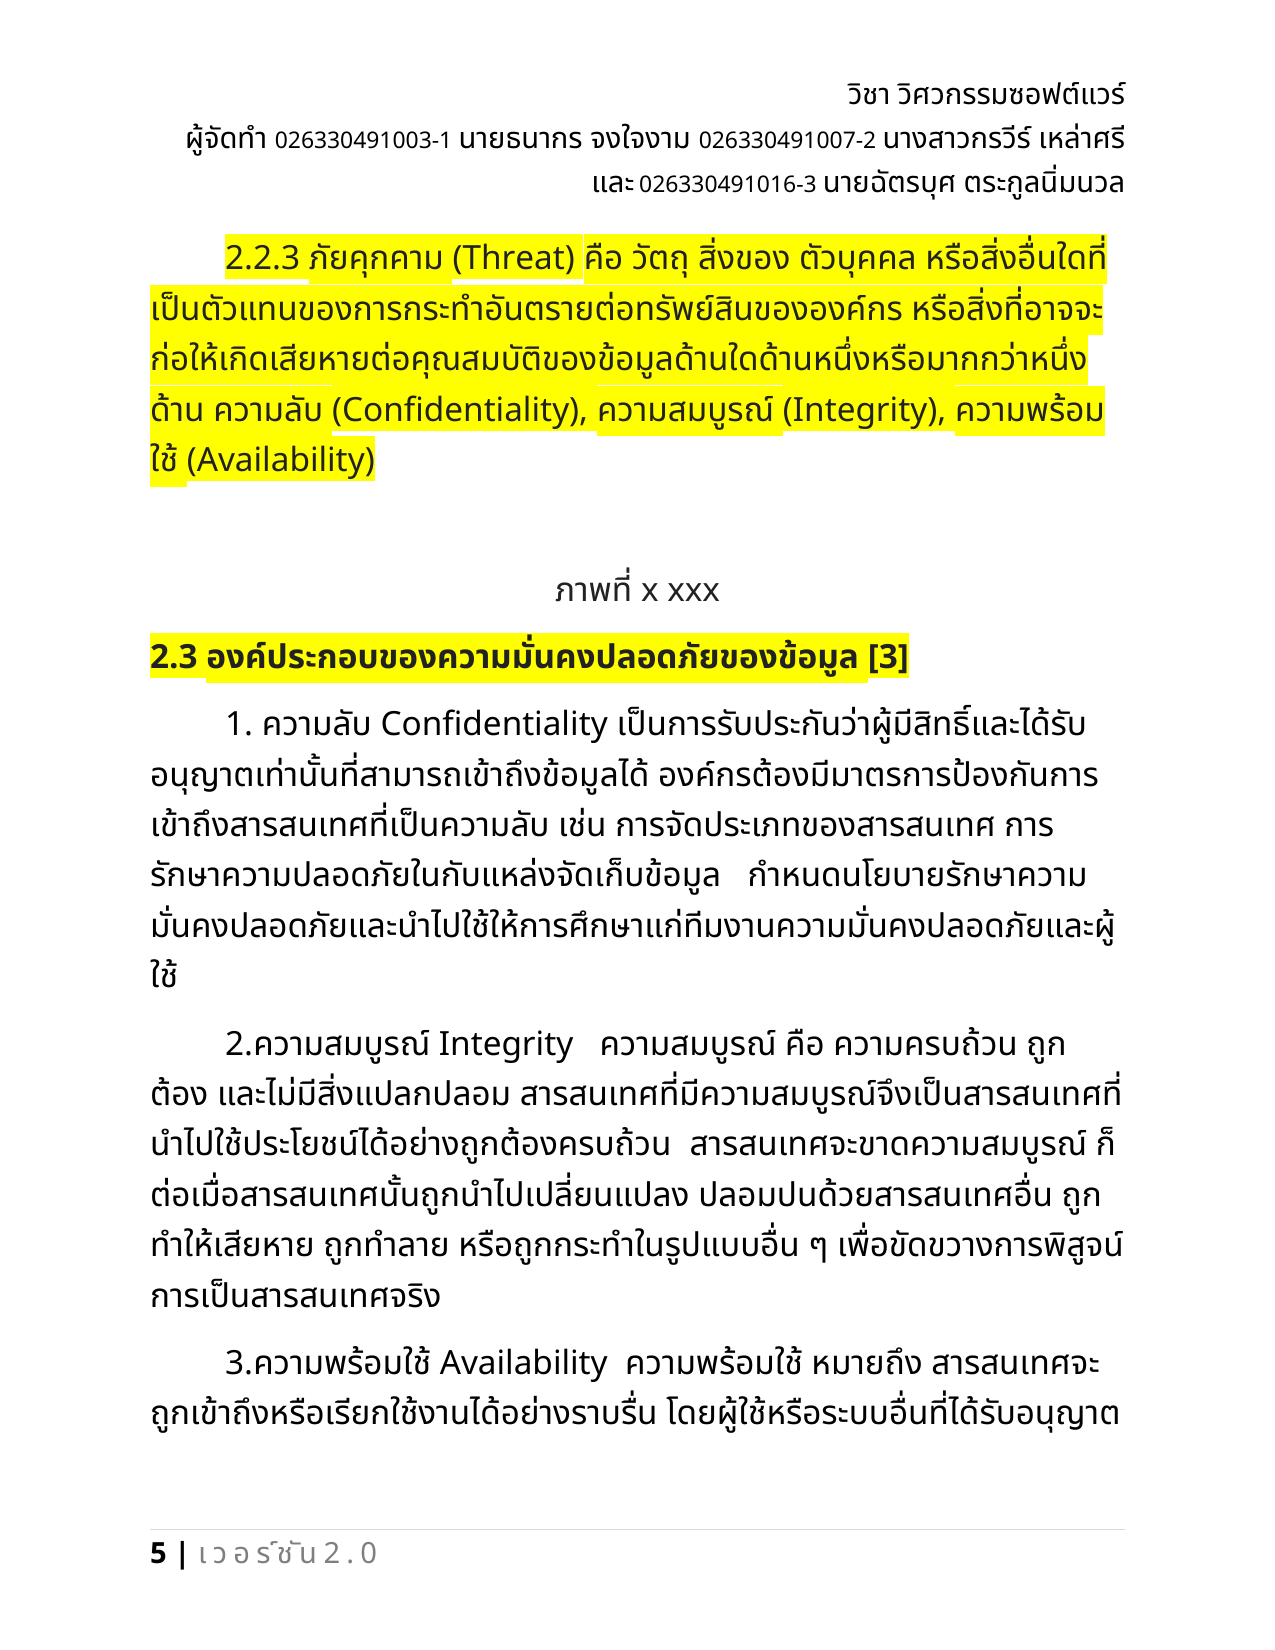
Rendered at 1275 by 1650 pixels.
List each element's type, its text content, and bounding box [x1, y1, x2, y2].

text 2.ความสมบูรณ์ Integrity ความสมบูรณ์ คือ ความครบถ้วน ถูกต้อง และไม่มีสิ่งแปลกปลอม สารสนเทศที่มีความสมบูรณ์จึงเป็นสารสนเทศที่นำไปใช้ประโยชน์ได้อย่างถูกต้องครบถ้วน สารสนเทศจะขาดความสมบูรณ์ ก็ต่อเมื่อสารสนเทศนั้นถูกนำไปเปลี่ยนแปลง ปลอมปนด้วยสารสนเทศอื่น ถูกทำให้เสียหาย ถูกทำลาย หรือถูกกระทำในรูปแบบอื่น ๆ เพื่อขัดขวางการพิสูจน์การเป็นสารสนเทศจริง [150, 1019, 1125, 1322]
text 1. ความลับ Confidentiality เป็นการรับประกันว่าผู้มีสิทธิ์และได้รับอนุญาตเท่านั้นที่สามารถเข้าถึงข้อมูลได้ องค์กรต้องมีมาตรการป้องกันการเข้าถึงสารสนเทศที่เป็นความลับ เช่น การจัดประเภทของสารสนเทศ การรักษาความปลอดภัยในกับแหล่งจัดเก็บข้อมูล กำหนดนโยบายรักษาความมั่นคงปลอดภัยและนำไปใช้ให้การศึกษาแก่ทีมงานความมั่นคงปลอดภัยและผู้ใช้ [150, 700, 1125, 1003]
text ภาพที่ x xxx [641, 565, 1125, 616]
text 2.3 องค์ประกอบของความมั่นคงปลอดภัยของข้อมูล [3] [868, 633, 1125, 683]
text ภาพที่ x xxx [150, 565, 641, 616]
